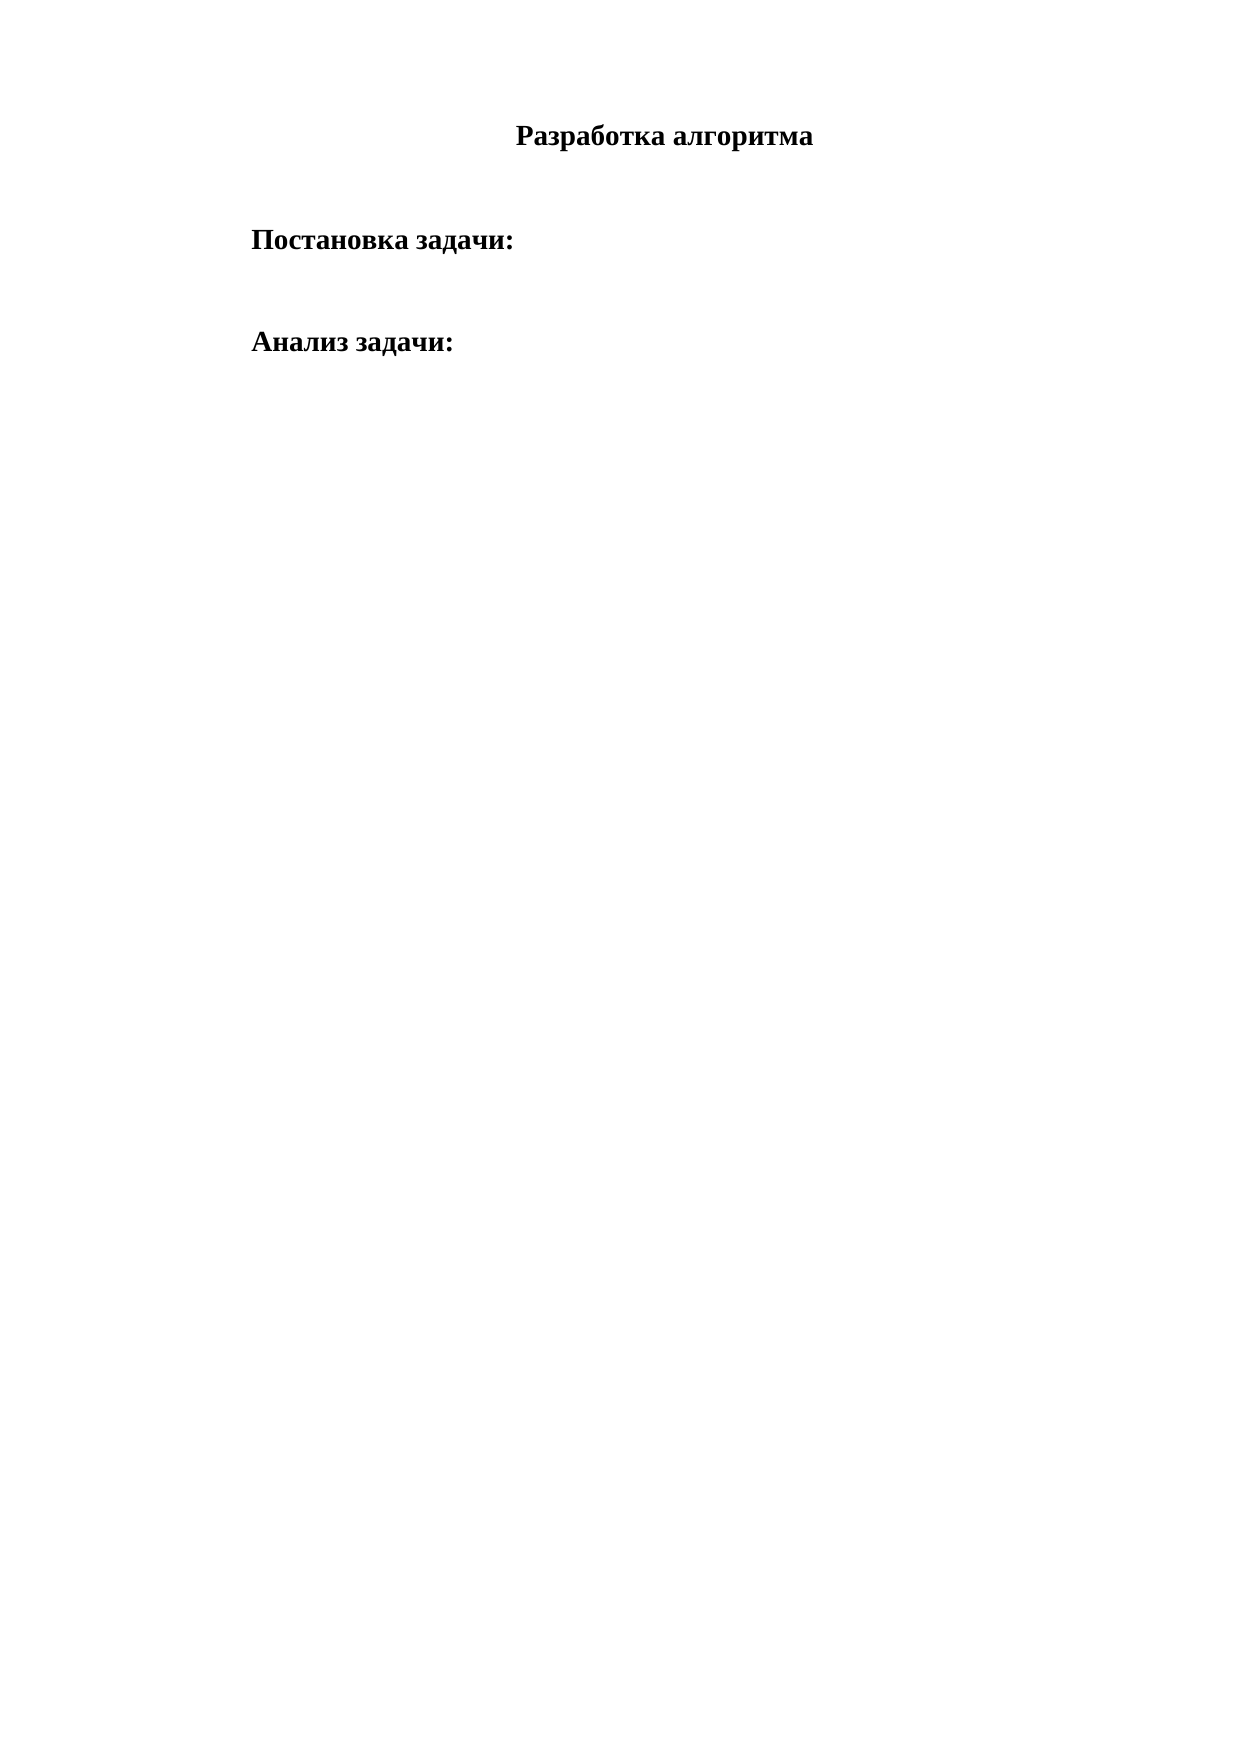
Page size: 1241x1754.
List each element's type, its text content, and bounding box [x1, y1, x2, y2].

text Постановка задачи: [177, 222, 1152, 255]
text Разработка алгоритма [177, 118, 1152, 152]
text Анализ задачи: [177, 324, 1152, 357]
